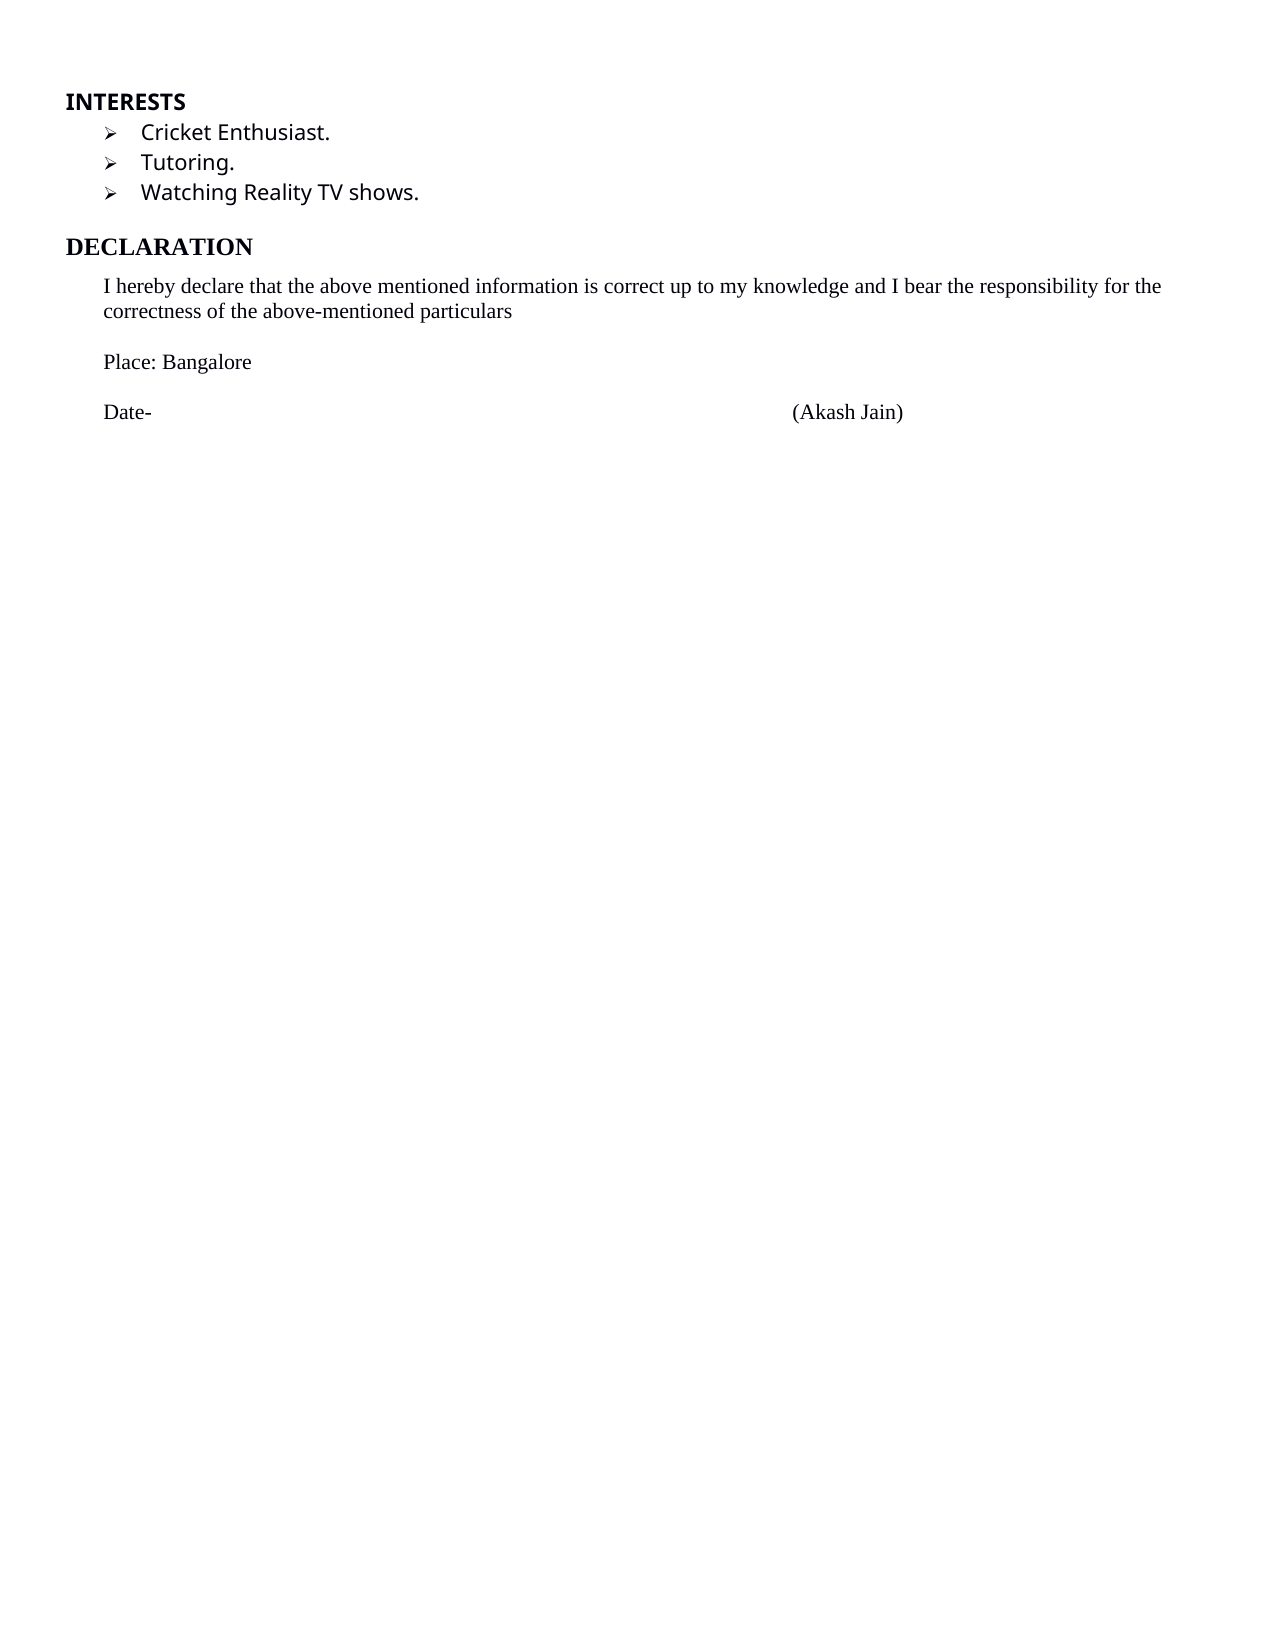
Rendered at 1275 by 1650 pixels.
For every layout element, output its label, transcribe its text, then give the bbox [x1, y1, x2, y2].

list Watching Reality TV shows. [103, 177, 1219, 207]
text Date- (Akash Jain) [103, 399, 1219, 424]
list INTERESTS [66, 86, 1219, 117]
list Tutoring. [103, 147, 1219, 177]
text I hereby declare that the above mentioned information is correct up to my knowledge and I bear the responsibility for the correctness of the above-mentioned particulars [103, 273, 1219, 323]
list Cricket Enthusiast. [103, 117, 1219, 147]
text Place: Bangalore [103, 349, 1219, 374]
text DECLARATION [66, 232, 1219, 261]
